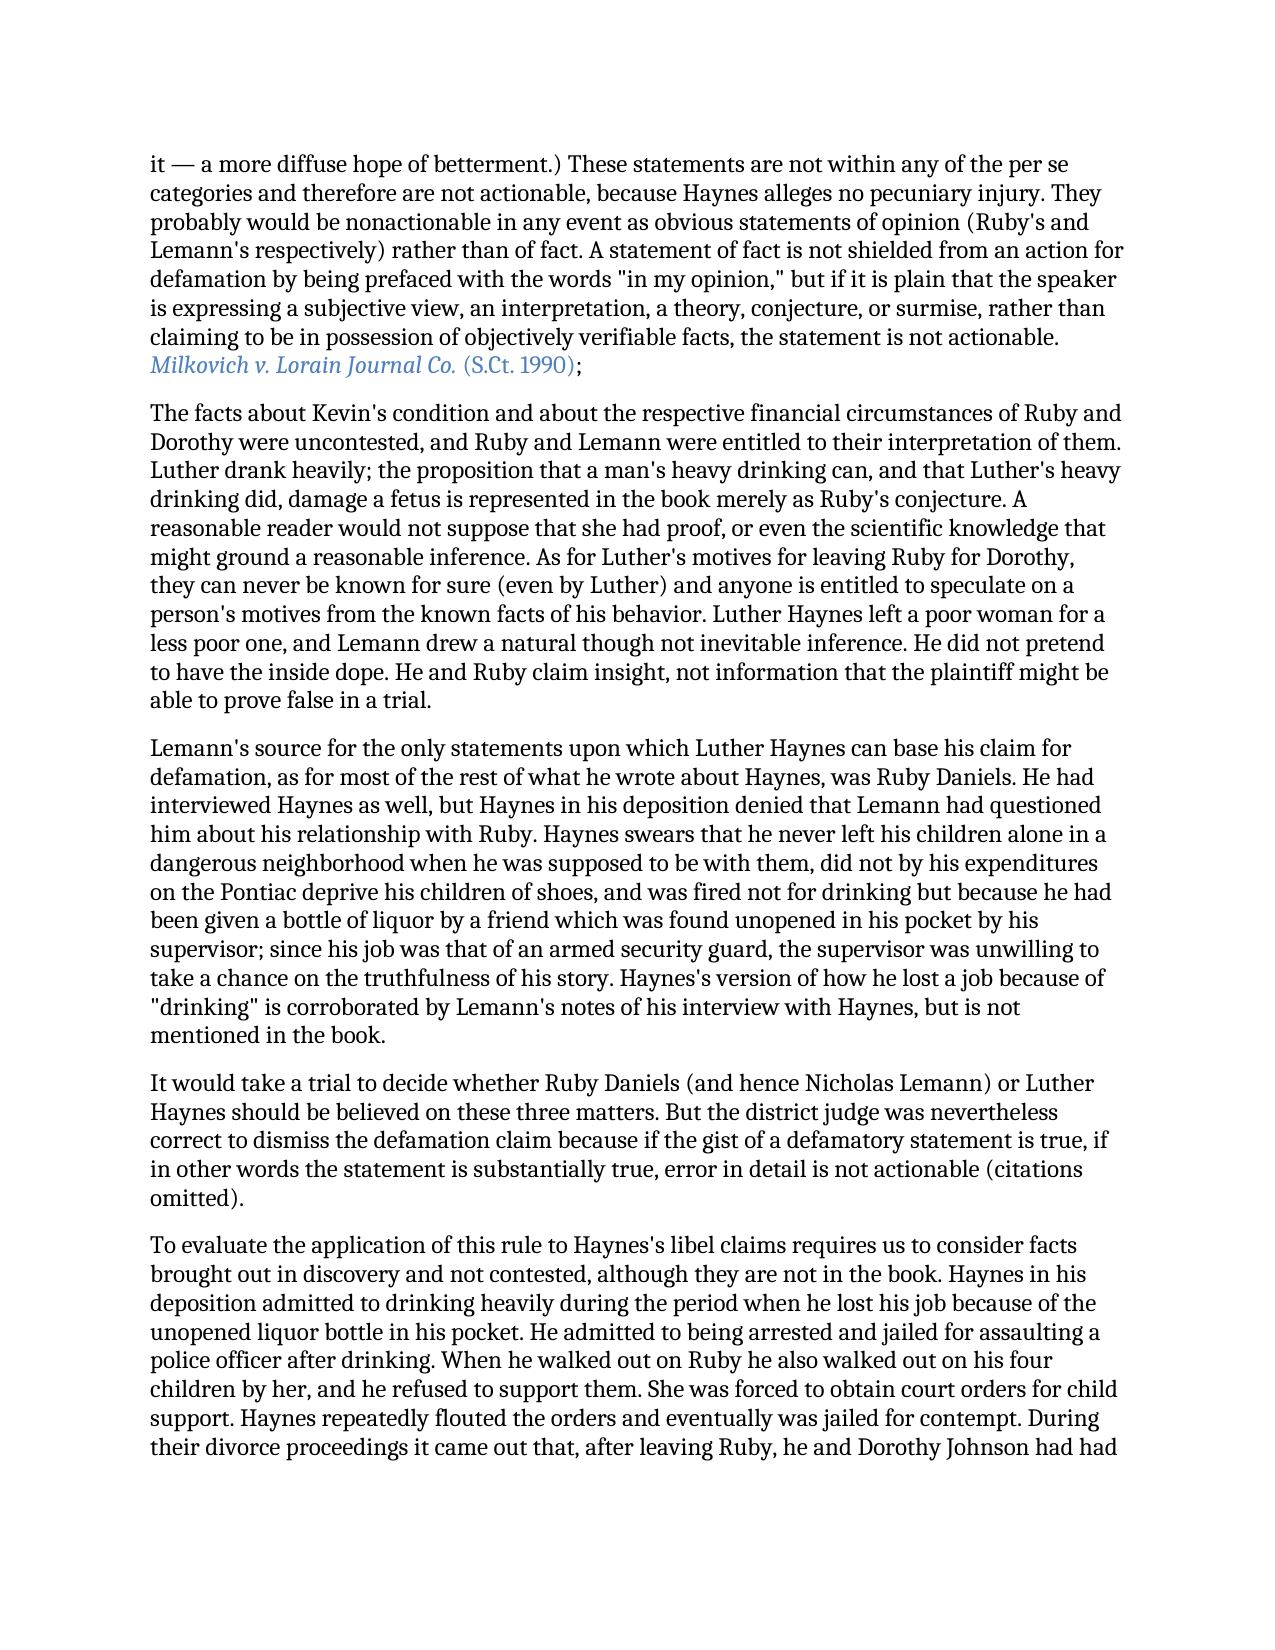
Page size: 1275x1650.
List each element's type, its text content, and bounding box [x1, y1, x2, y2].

text It would take a trial to decide whether Ruby Daniels (and hence Nicholas Lemann) or Luther Haynes should be believed on these three matters. But the district judge was nevertheless correct to dismiss the defamation claim because if the gist of a defamatory statement is true, if in other words the statement is substantially true, error in detail is not actionable (citations omitted). [150, 1069, 1125, 1212]
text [150, 150, 1125, 380]
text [150, 1231, 1125, 1461]
text The facts about Kevin's condition and about the respective financial circumstances of Ruby and Dorothy were uncontested, and Ruby and Lemann were entitled to their interpretation of them. Luther drank heavily; the proposition that a man's heavy drinking can, and that Luther's heavy drinking did, damage a fetus is represented in the book merely as Ruby's conjecture. A reasonable reader would not suppose that she had proof, or even the scientific knowledge that might ground a reasonable inference. As for Luther's motives for leaving Ruby for Dorothy, they can never be known for sure (even by Luther) and anyone is entitled to speculate on a person's motives from the known facts of his behavior. Luther Haynes left a poor woman for a less poor one, and Lemann drew a natural though not inevitable inference. He did not pretend to have the inside dope. He and Ruby claim insight, not information that the plaintiff might be able to prove false in a trial. [150, 399, 1125, 715]
text Lemann's source for the only statements upon which Luther Haynes can base his claim for defamation, as for most of the rest of what he wrote about Haynes, was Ruby Daniels. He had interviewed Haynes as well, but Haynes in his deposition denied that Lemann had questioned him about his relationship with Ruby. Haynes swears that he never left his children alone in a dangerous neighborhood when he was supposed to be with them, did not by his expenditures on the Pontiac deprive his children of shoes, and was fired not for drinking but because he had been given a bottle of liquor by a friend which was found unopened in his pocket by his supervisor; since his job was that of an armed security guard, the supervisor was unwilling to take a chance on the truthfulness of his story. Haynes's version of how he lost a job because of "drinking" is corroborated by Lemann's notes of his interview with Haynes, but is not mentioned in the book. [150, 734, 1125, 1050]
